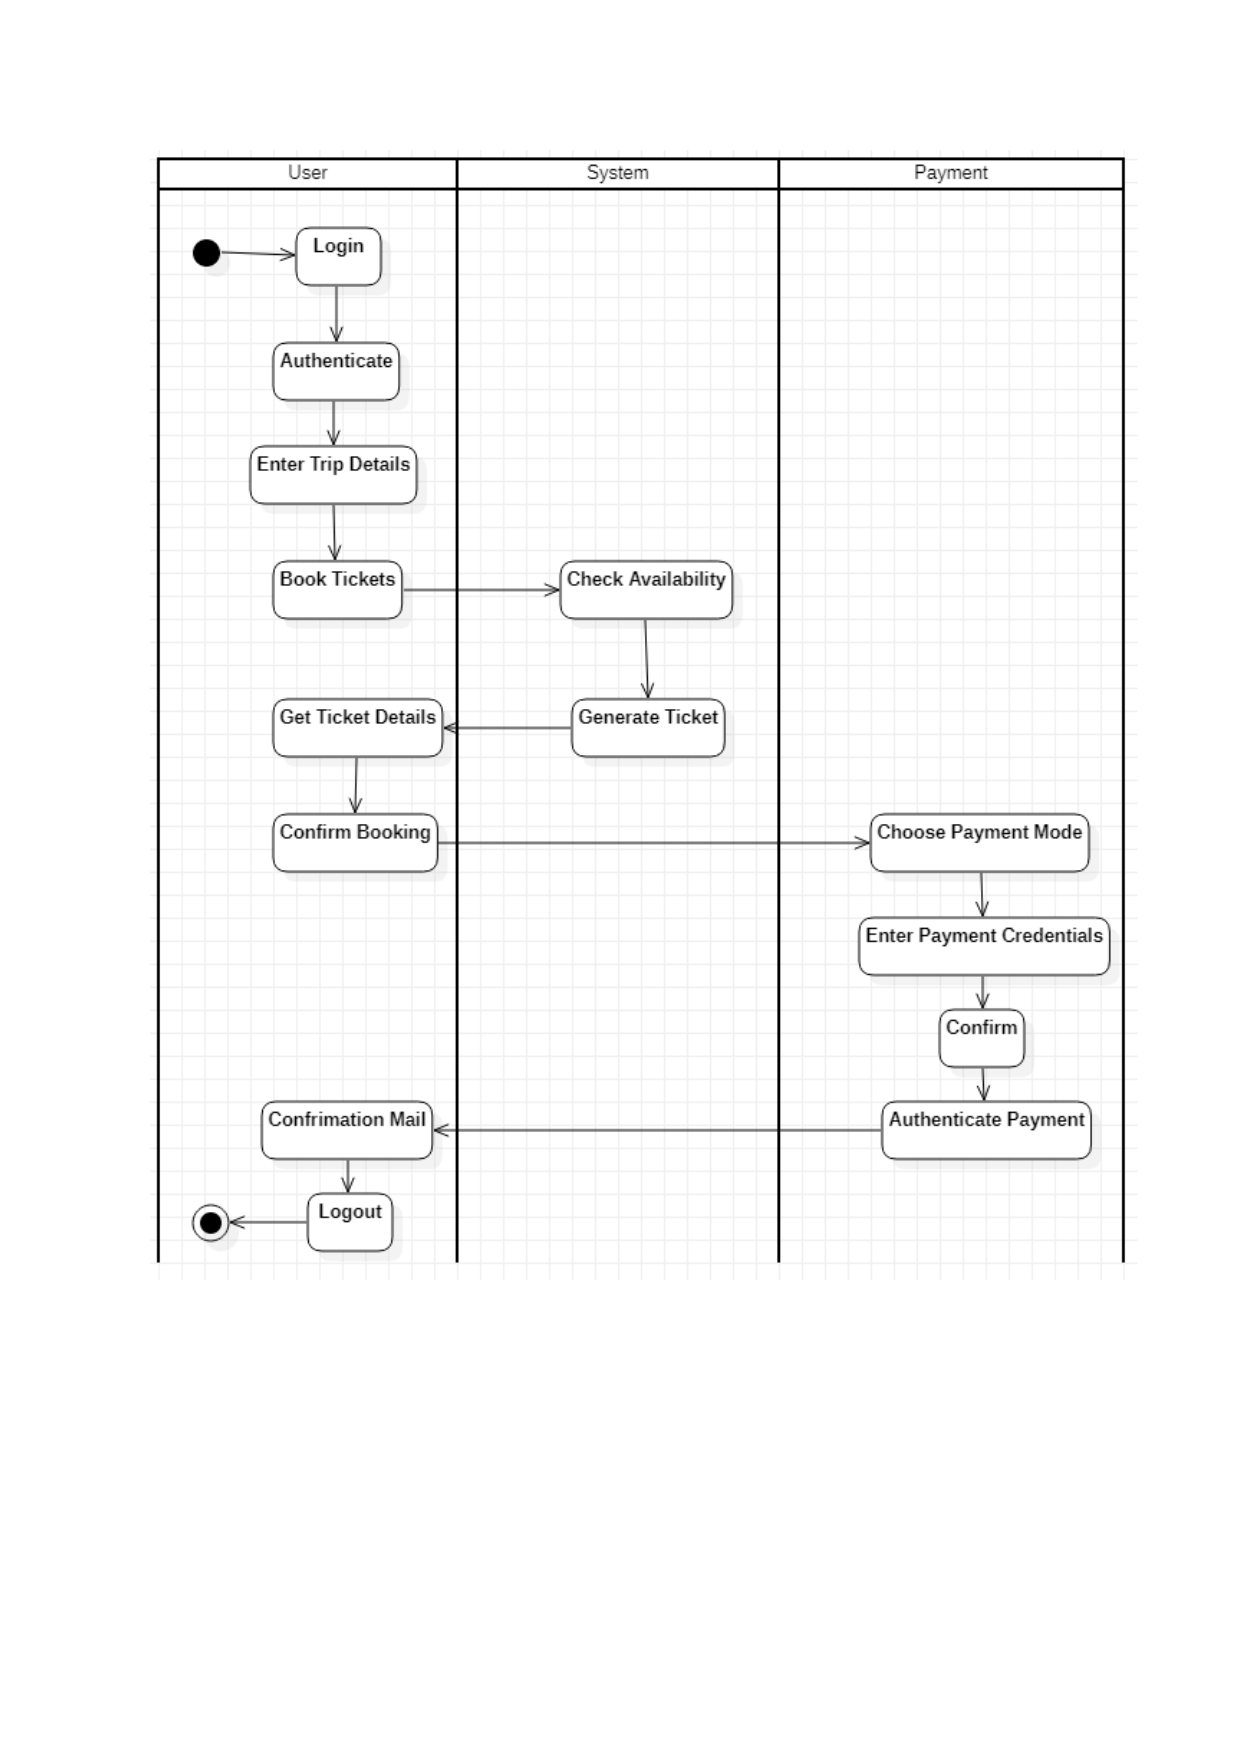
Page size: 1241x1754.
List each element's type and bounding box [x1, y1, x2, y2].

picture [150, 150, 1138, 1280]
